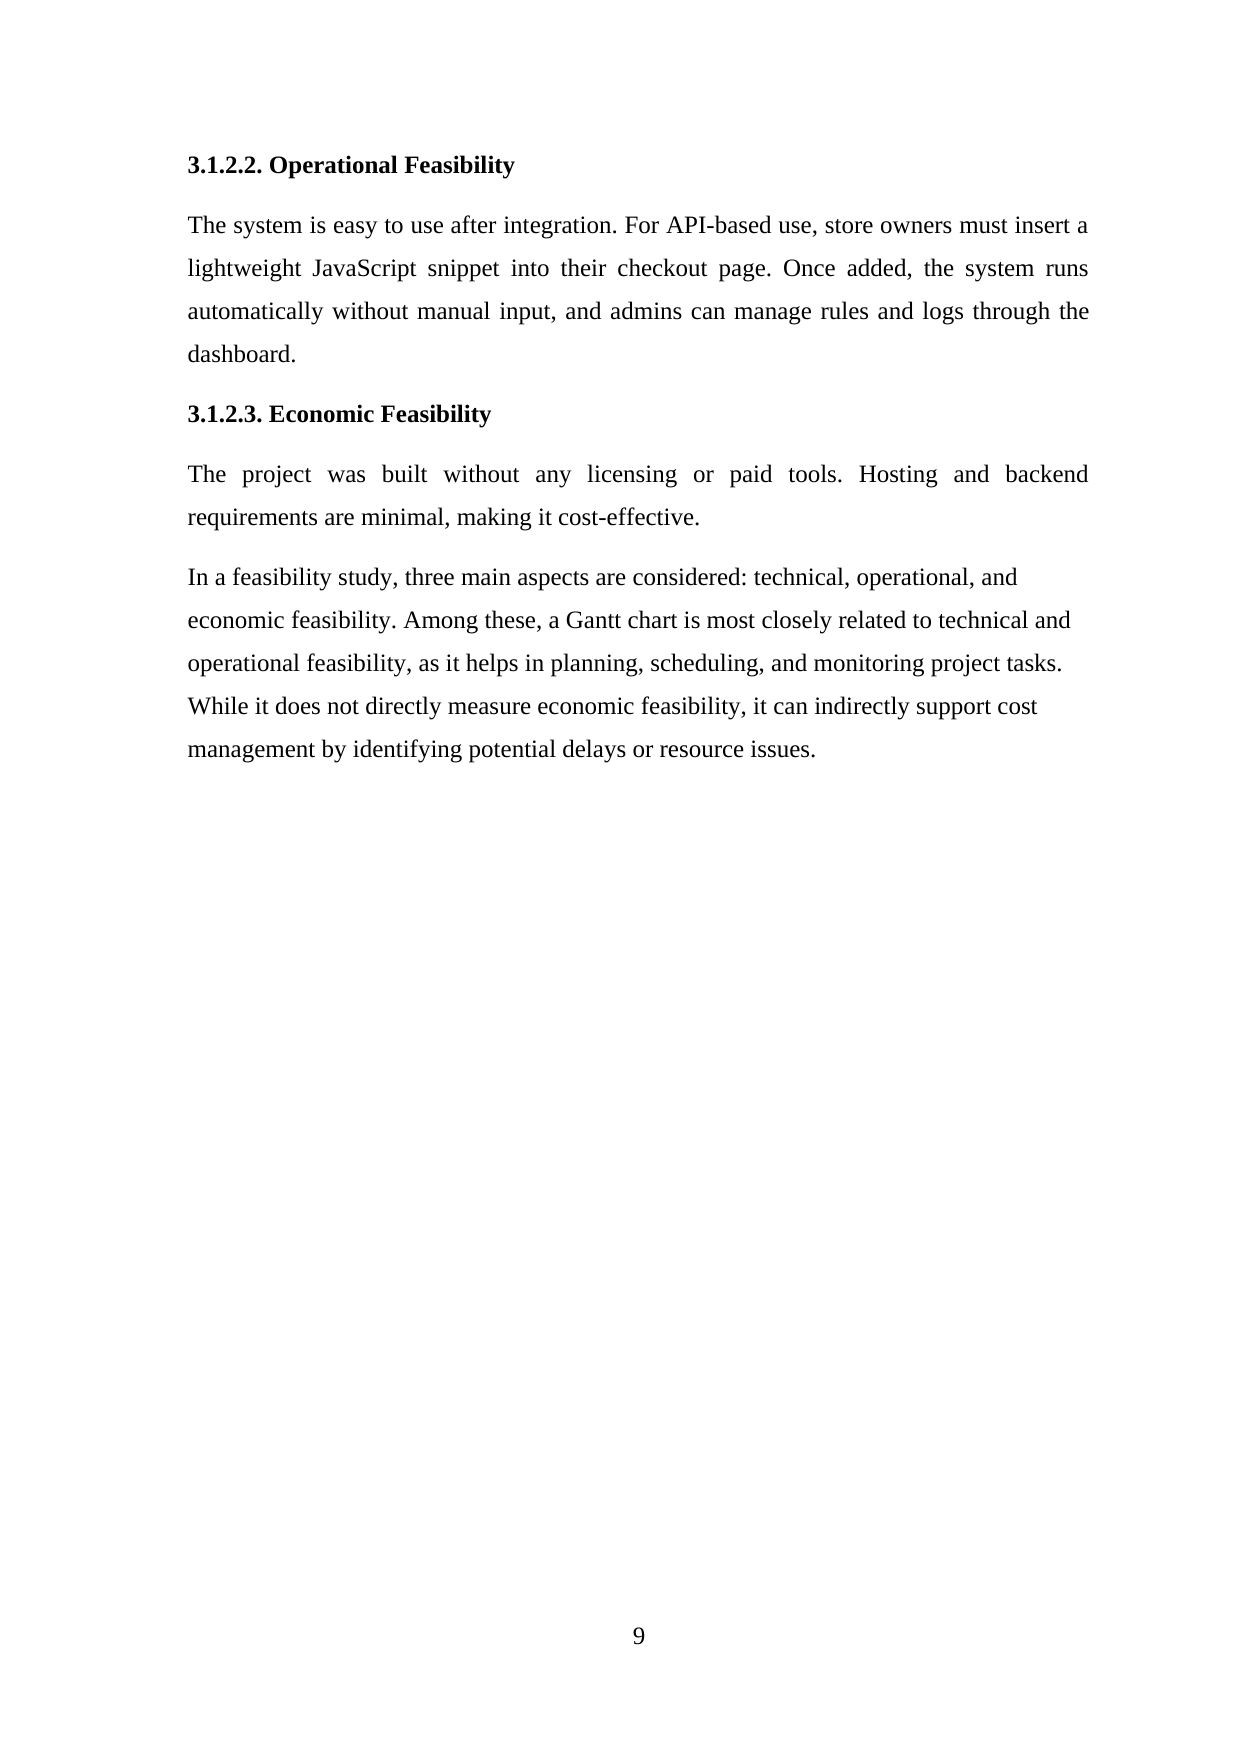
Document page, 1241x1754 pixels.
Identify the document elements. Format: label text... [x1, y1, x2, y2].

text In a feasibility study, three main aspects are considered: technical, operational, and economic feasibility. Among these, a Gantt chart is most closely related to technical and operational feasibility, as it helps in planning, scheduling, and monitoring project tasks. While it does not directly measure economic feasibility, it can indirectly support cost management by identifying potential delays or resource issues. [187, 562, 1090, 763]
text The project was built without any licensing or paid tools. Hosting and backend requirements are minimal, making it cost-effective. [187, 459, 1090, 531]
text The system is easy to use after integration. For API-based use, store owners must insert a lightweight JavaScript snippet into their checkout page. Once added, the system runs automatically without manual input, and admins can manage rules and logs through the dashboard. [187, 210, 1090, 368]
subtitle 3.1.2.3. Economic Feasibility [187, 399, 1090, 428]
subtitle 3.1.2.2. Operational Feasibility [187, 150, 1090, 179]
